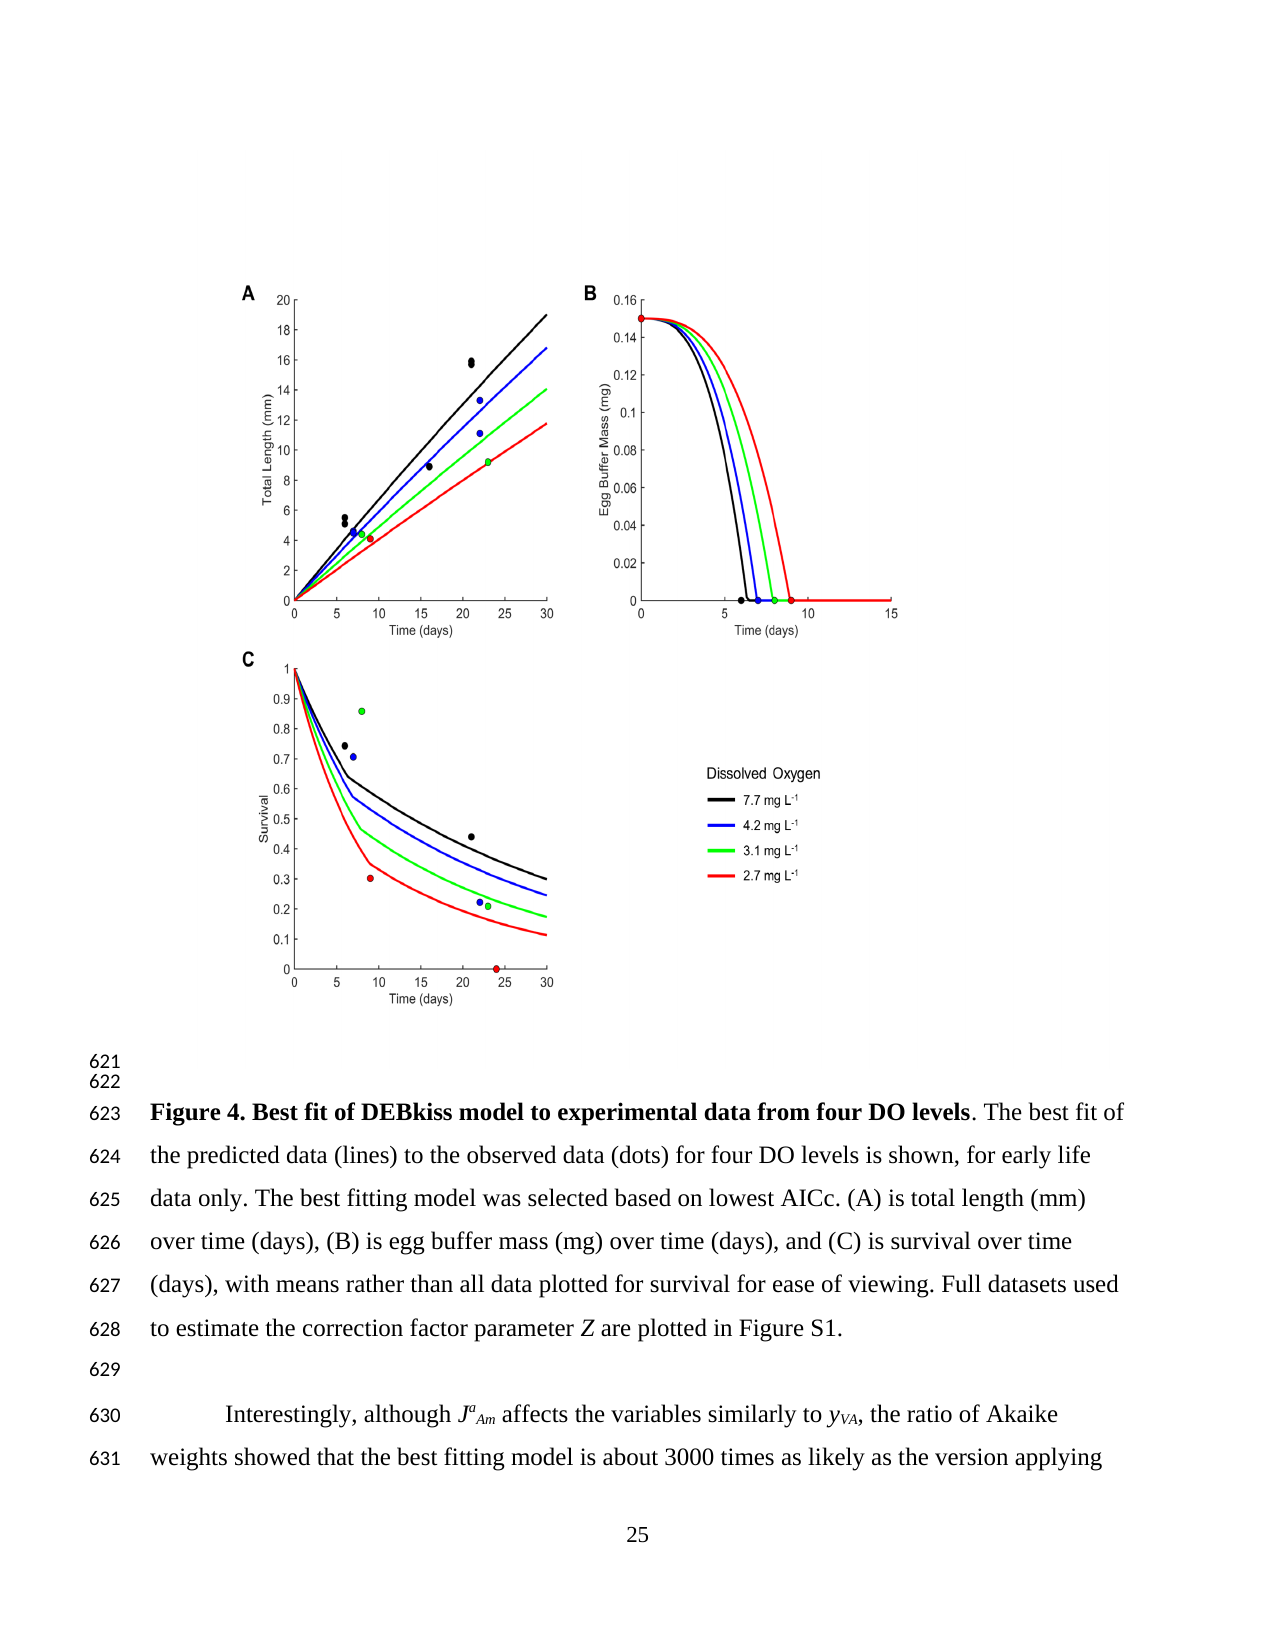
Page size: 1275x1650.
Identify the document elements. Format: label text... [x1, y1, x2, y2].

text Figure 4. Best fit of DEBkiss model to experimental data from four DO levels. The best fit of the predicted data (lines) to the observed data (dots) for four DO levels is shown, for early life data only. The best fitting model was selected based on lowest AICc. (A) is total length (mm) over time (days), (B) is egg buffer mass (mg) over time (days), and (C) is survival over time (days), with means rather than all data plotted for survival for ease of viewing. Full datasets used to estimate the correction factor parameter Z are plotted in Figure S1. [150, 1097, 1125, 1341]
picture [150, 150, 1110, 1069]
